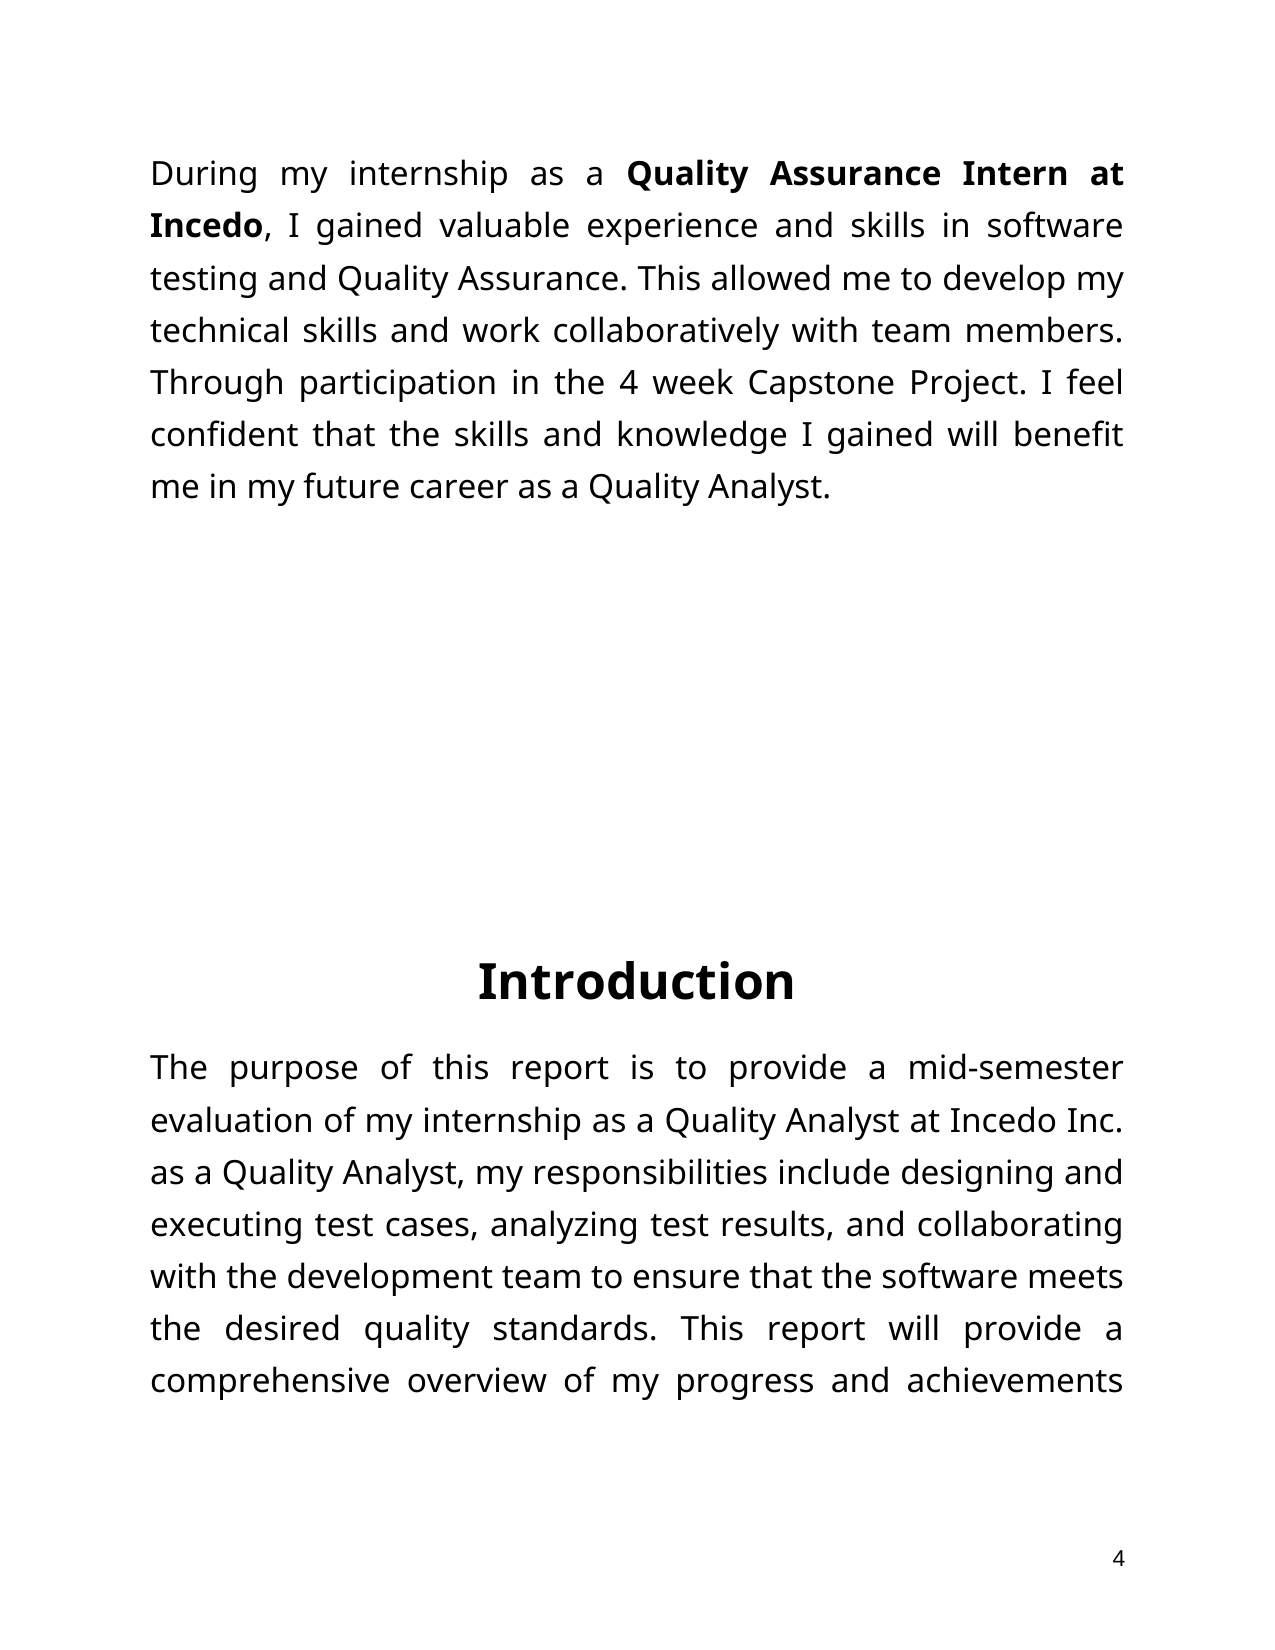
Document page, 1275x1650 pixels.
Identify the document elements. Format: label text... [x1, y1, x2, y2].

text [150, 1044, 1125, 1403]
text During my internship as a Quality Assurance Intern at Incedo, I gained valuable experience and skills in software testing and Quality Assurance. This allowed me to develop my technical skills and work collaboratively with team members. Through participation in the 4 week Capstone Project. I feel confident that the skills and knowledge I gained will benefit me in my future career as a Quality Analyst. [150, 150, 1125, 508]
subtitle Introduction [150, 946, 1125, 1014]
